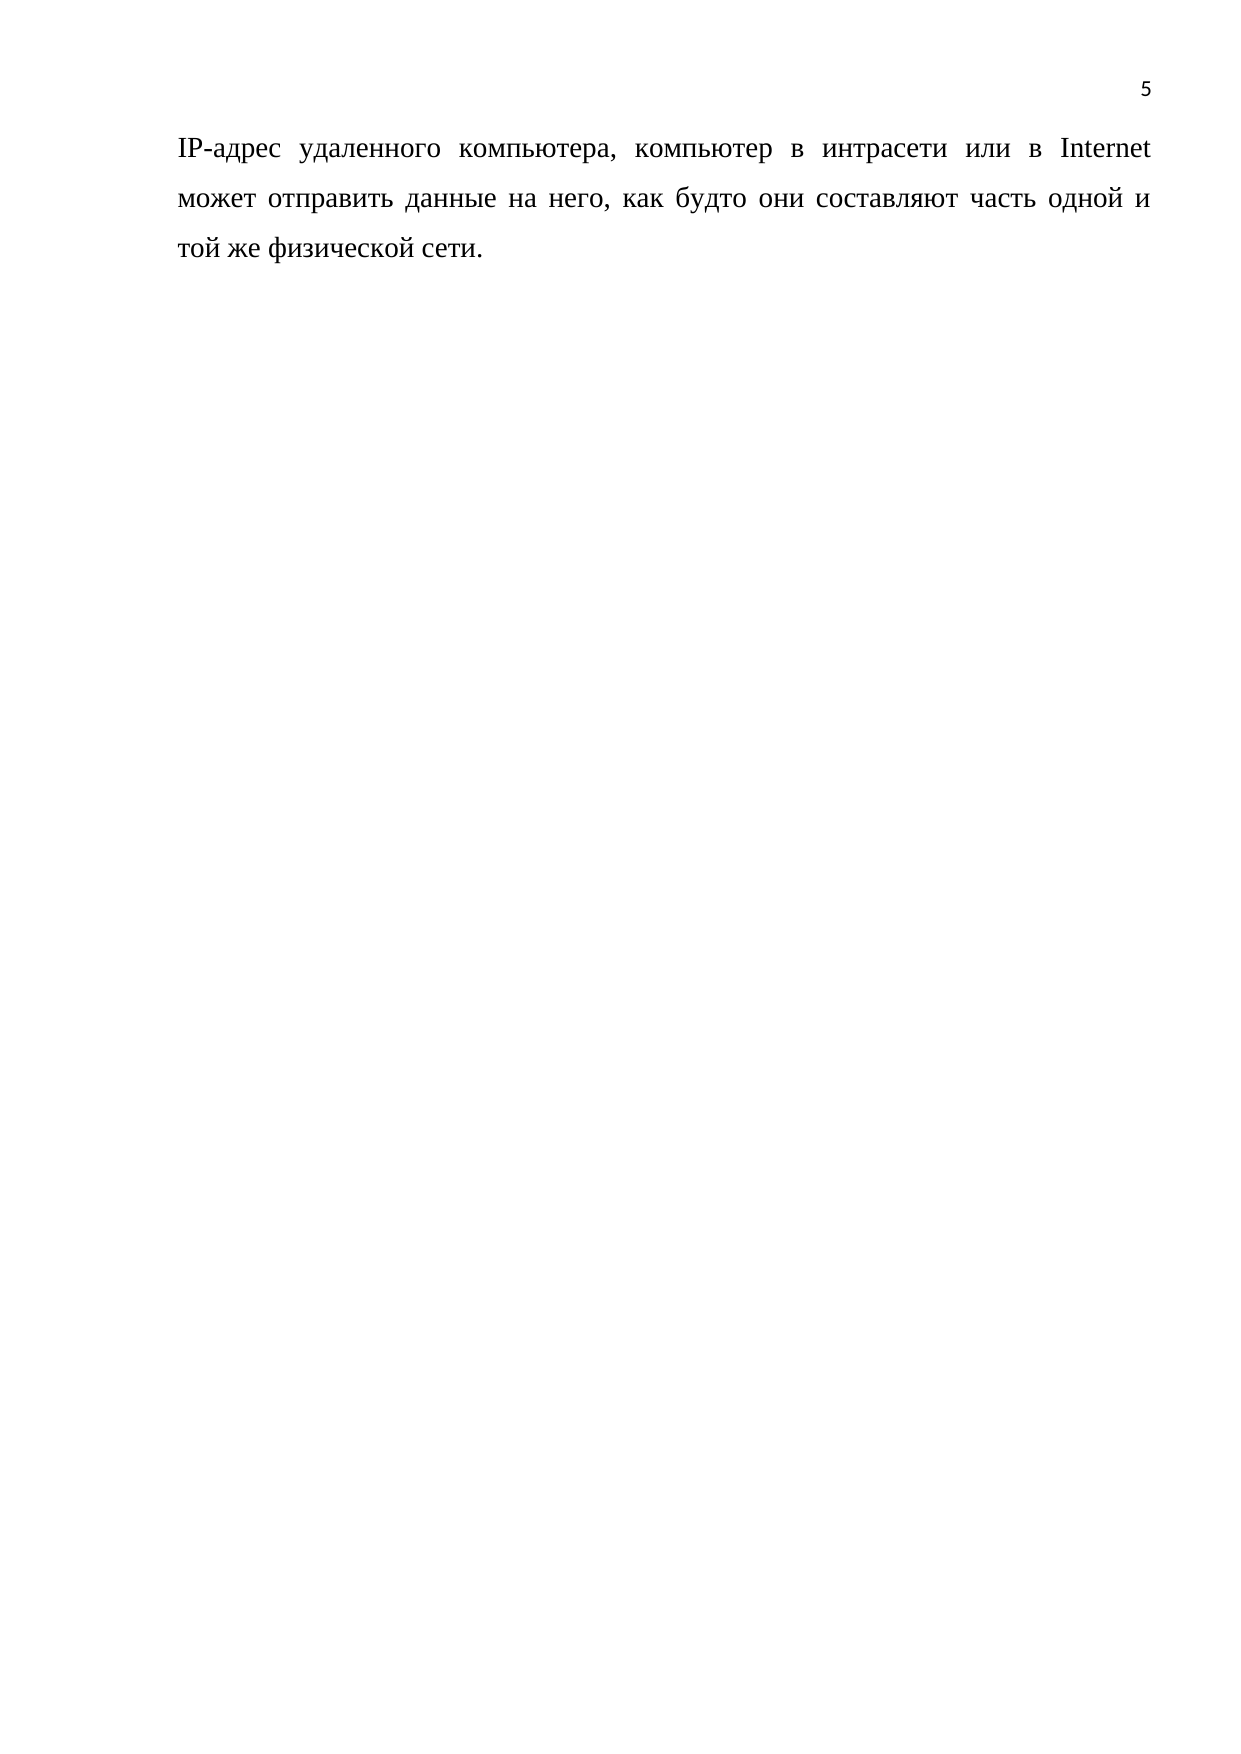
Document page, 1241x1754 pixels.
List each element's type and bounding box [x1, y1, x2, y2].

text [177, 130, 1152, 264]
